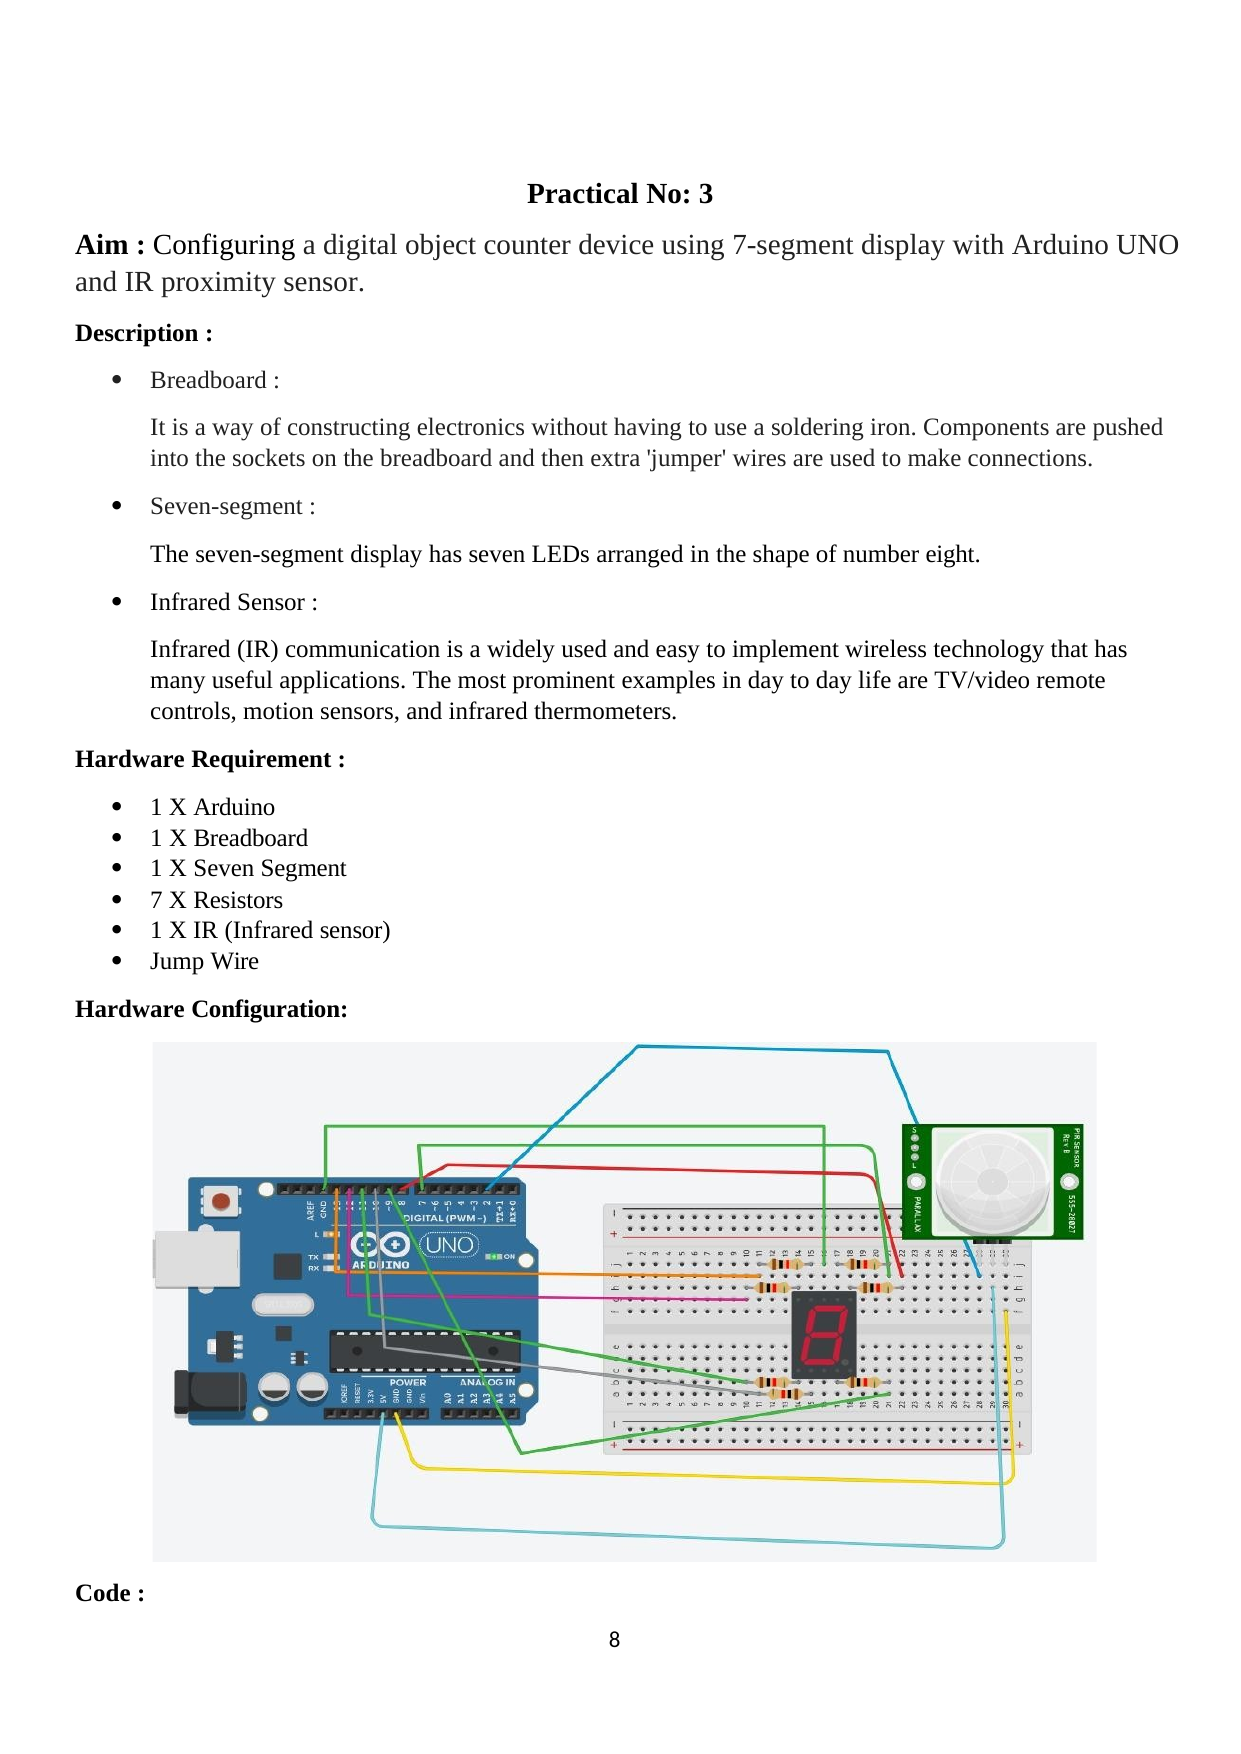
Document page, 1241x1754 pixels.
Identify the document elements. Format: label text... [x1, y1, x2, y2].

list 1 X IR (Infrared sensor) [112, 915, 1186, 944]
subtitle Description : [75, 318, 1186, 346]
list 7 X Resistors [112, 885, 1186, 913]
subtitle Practical No: 3 [65, 176, 1176, 210]
list Infrared Sensor : [112, 587, 1186, 615]
subtitle Hardware Requirement : [75, 744, 1186, 773]
subtitle Hardware Configuration: [75, 994, 1186, 1023]
list 1 X Arduino [112, 792, 1186, 821]
list 1 X Breadboard [112, 823, 1186, 852]
text It is a way of constructing electronics without having to use a soldering iron. Components are pushed into the sockets on the breadboard and then extra 'jumper' wires are used to make connections. [150, 412, 1186, 472]
list Breadboard : [112, 365, 1186, 393]
text The seven-segment display has seven LEDs arranged in the shape of number eight. [150, 539, 1186, 568]
list 1 X Seven Segment [112, 853, 1186, 882]
picture [152, 1042, 1097, 1056]
list Jump Wire [112, 946, 1186, 975]
text Infrared (IR) communication is a widely used and easy to implement wireless technology that has many useful applications. The most prominent examples in day to day life are TV/video remote controls, motion sensors, and infrared thermometers. [150, 634, 1160, 725]
text Aim : Configuring a digital object counter device using 7-segment display with Arduino UNO and IR proximity sensor. [75, 227, 1186, 298]
text Code : [75, 1056, 1186, 1607]
list Seven-segment : [112, 491, 1186, 520]
